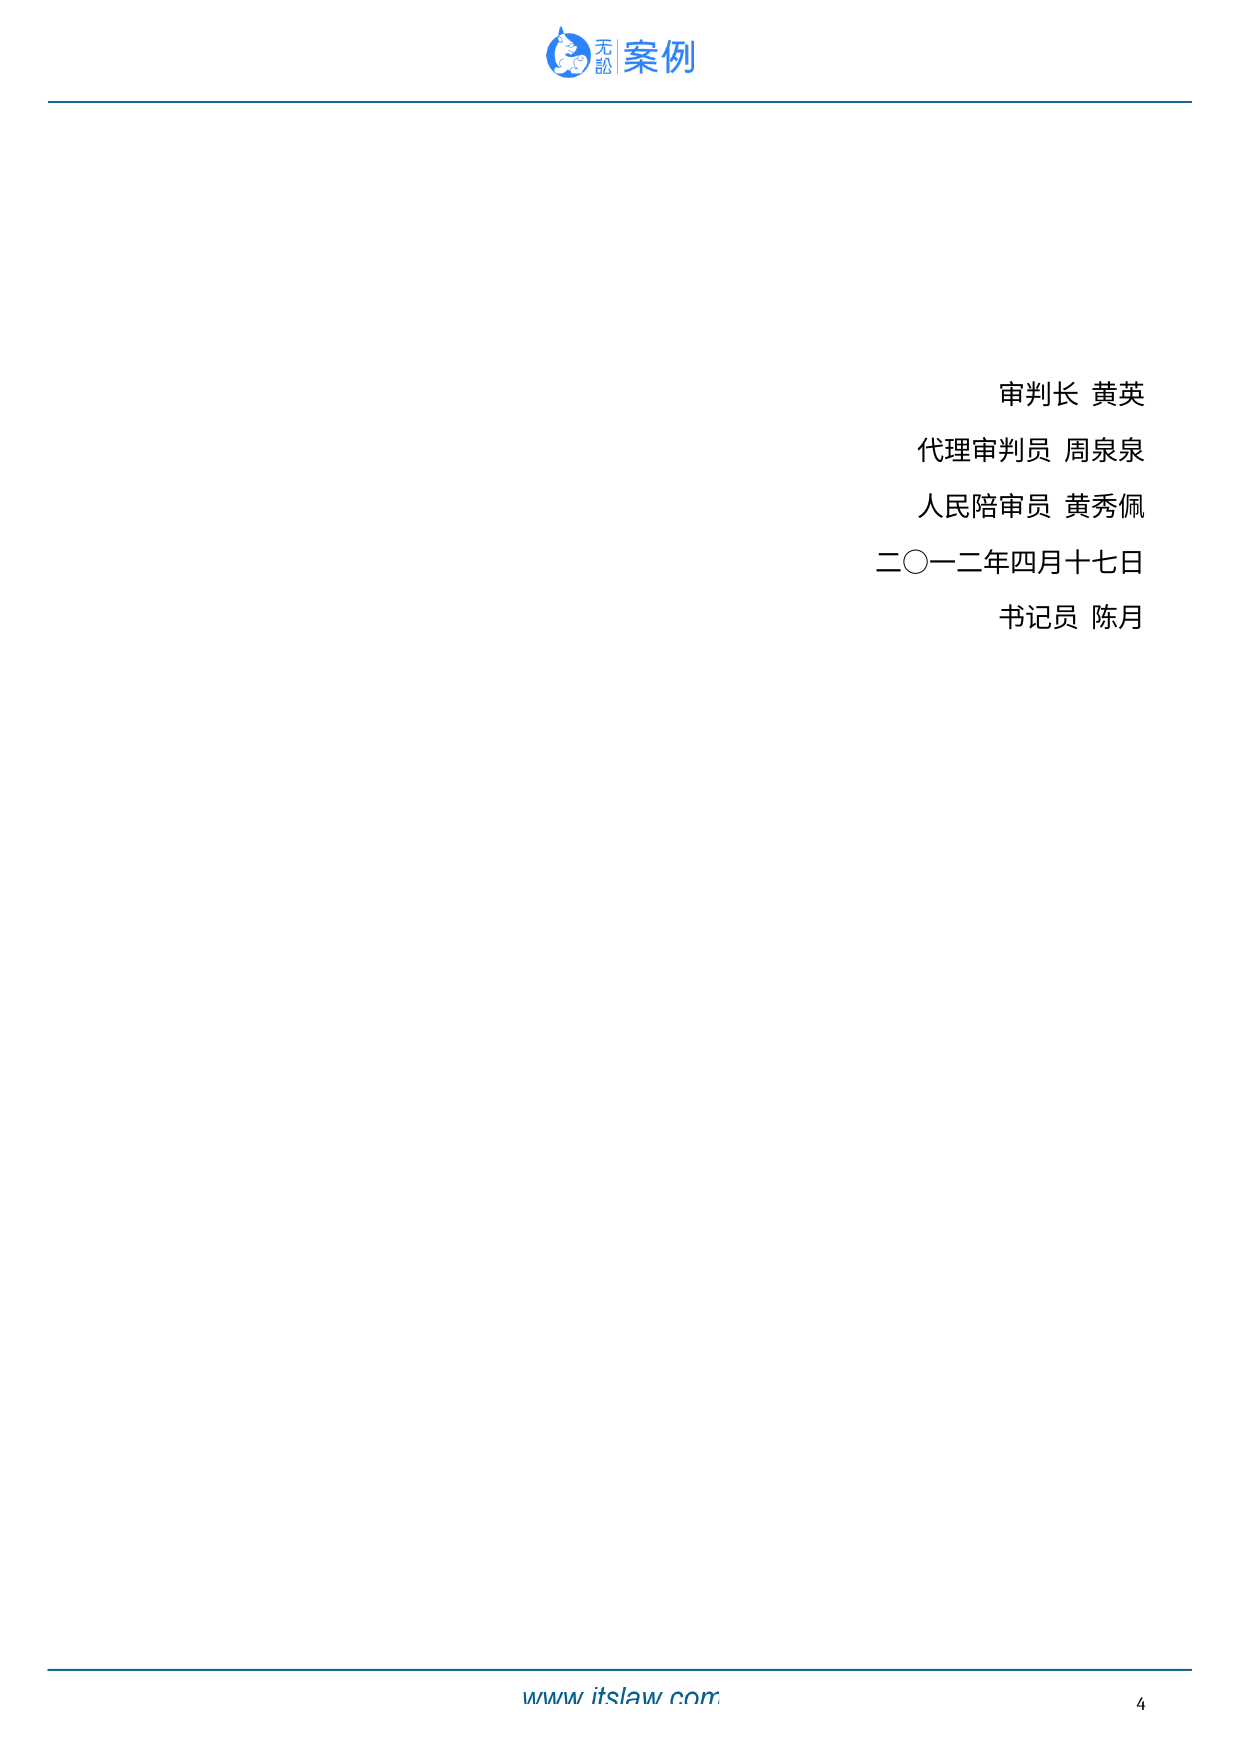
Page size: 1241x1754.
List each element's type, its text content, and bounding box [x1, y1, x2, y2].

text 审判长 黄英 [94, 371, 1146, 415]
picture [523, 1687, 720, 1704]
text 二○一二年四月十七日 [94, 538, 1146, 582]
text 代理审判员 周泉泉 [94, 426, 1146, 471]
picture [546, 26, 694, 78]
text 人民陪审员 黄秀佩 [94, 482, 1146, 526]
text 书记员 陈月 [94, 594, 1146, 638]
